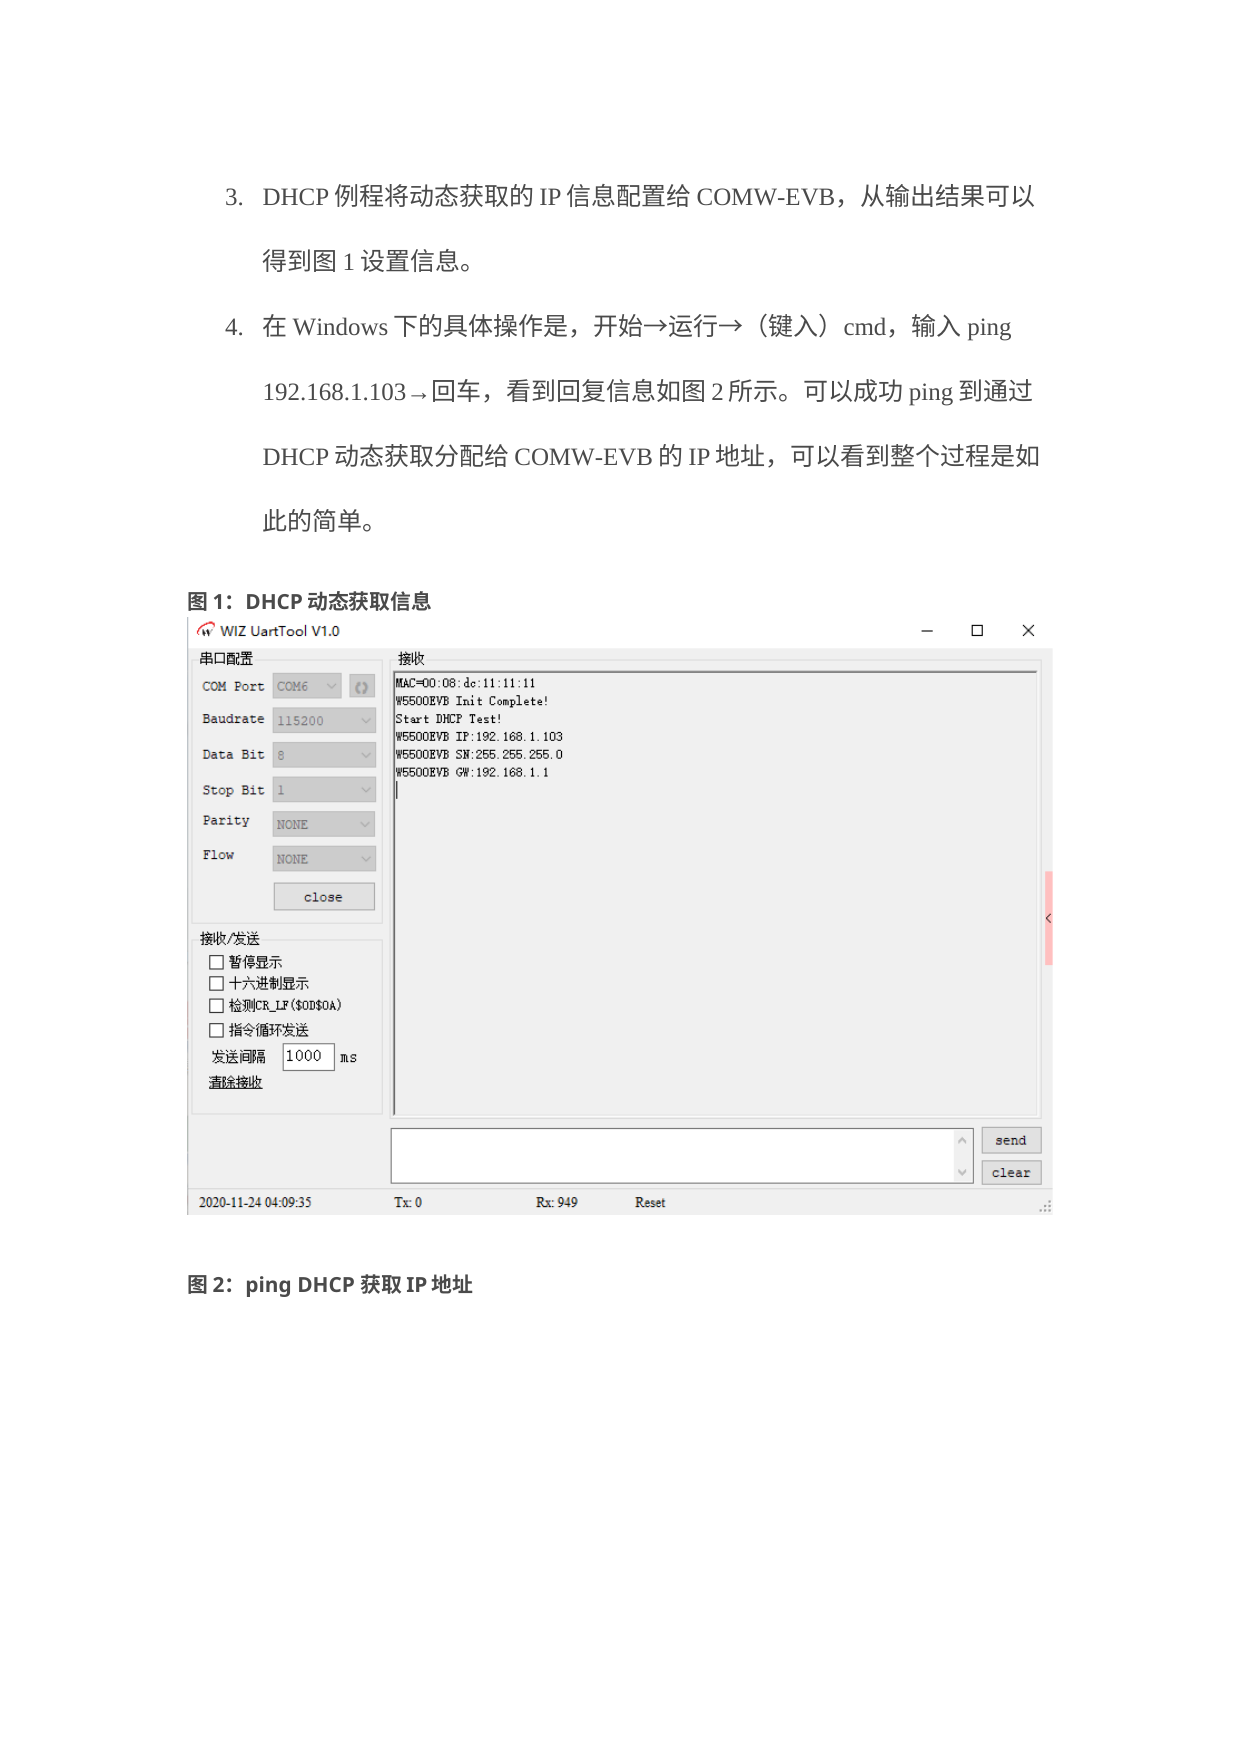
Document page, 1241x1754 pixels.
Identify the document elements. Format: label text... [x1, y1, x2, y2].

list 在Windows下的具体操作是，开始→运行→（键入）cmd，输入 ping 192.168.1.103→回车，看到回复信息如图2所示。可以成功ping到通过DHCP动态获取分配给COMW-EVB的IP地址，可以看到整个过程是如此的简单。 [225, 292, 1053, 552]
text 图1：DHCP动态获取信息 [187, 584, 1053, 617]
list DHCP例程将动态获取的IP信息配置给COMW-EVB，从输出结果可以得到图1设置信息。 [225, 162, 1053, 292]
picture [187, 617, 1053, 1215]
text 图2：ping DHCP 获取IP地址 [187, 1267, 1053, 1299]
